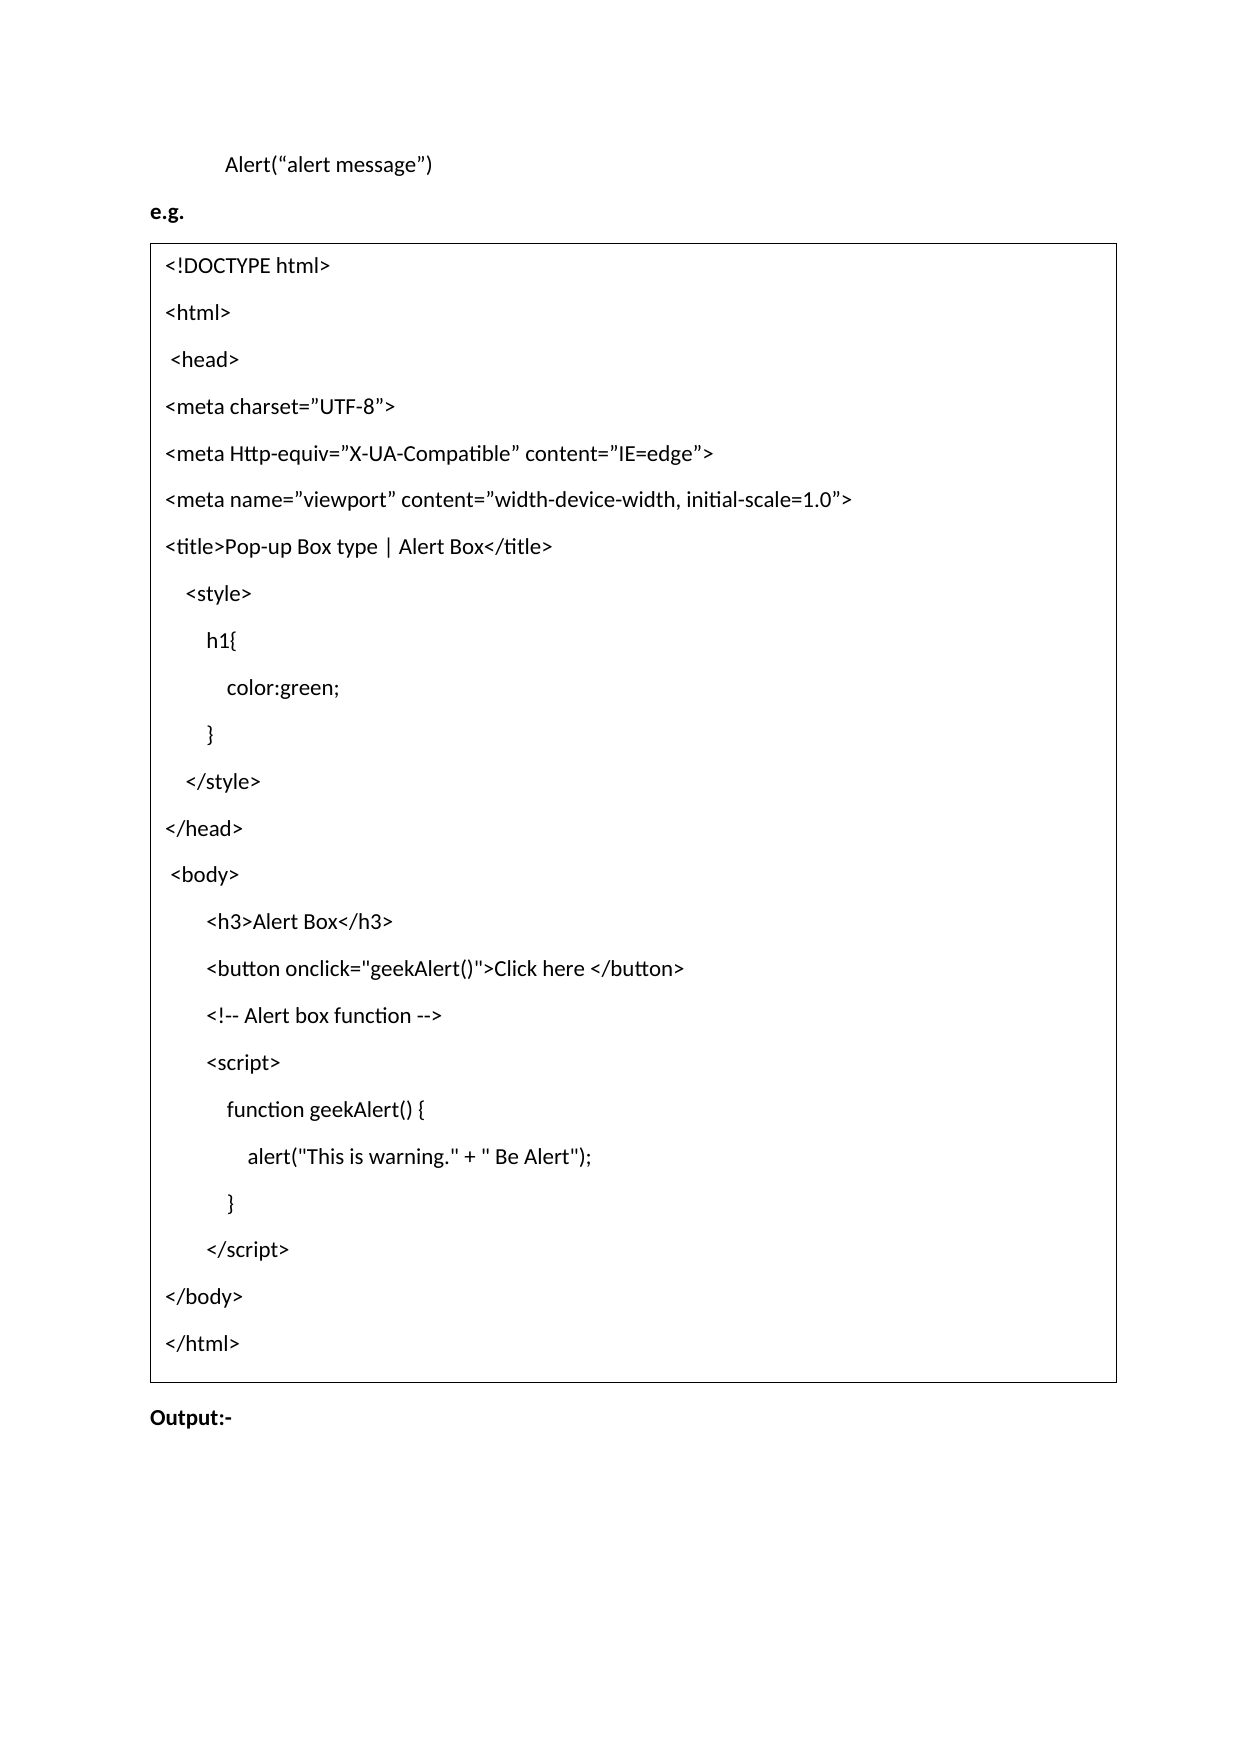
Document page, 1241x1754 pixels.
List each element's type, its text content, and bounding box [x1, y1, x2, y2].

text e.g. [150, 197, 1090, 225]
text Output:- [150, 1403, 1090, 1431]
text Alert(“alert message”) [150, 150, 1090, 178]
